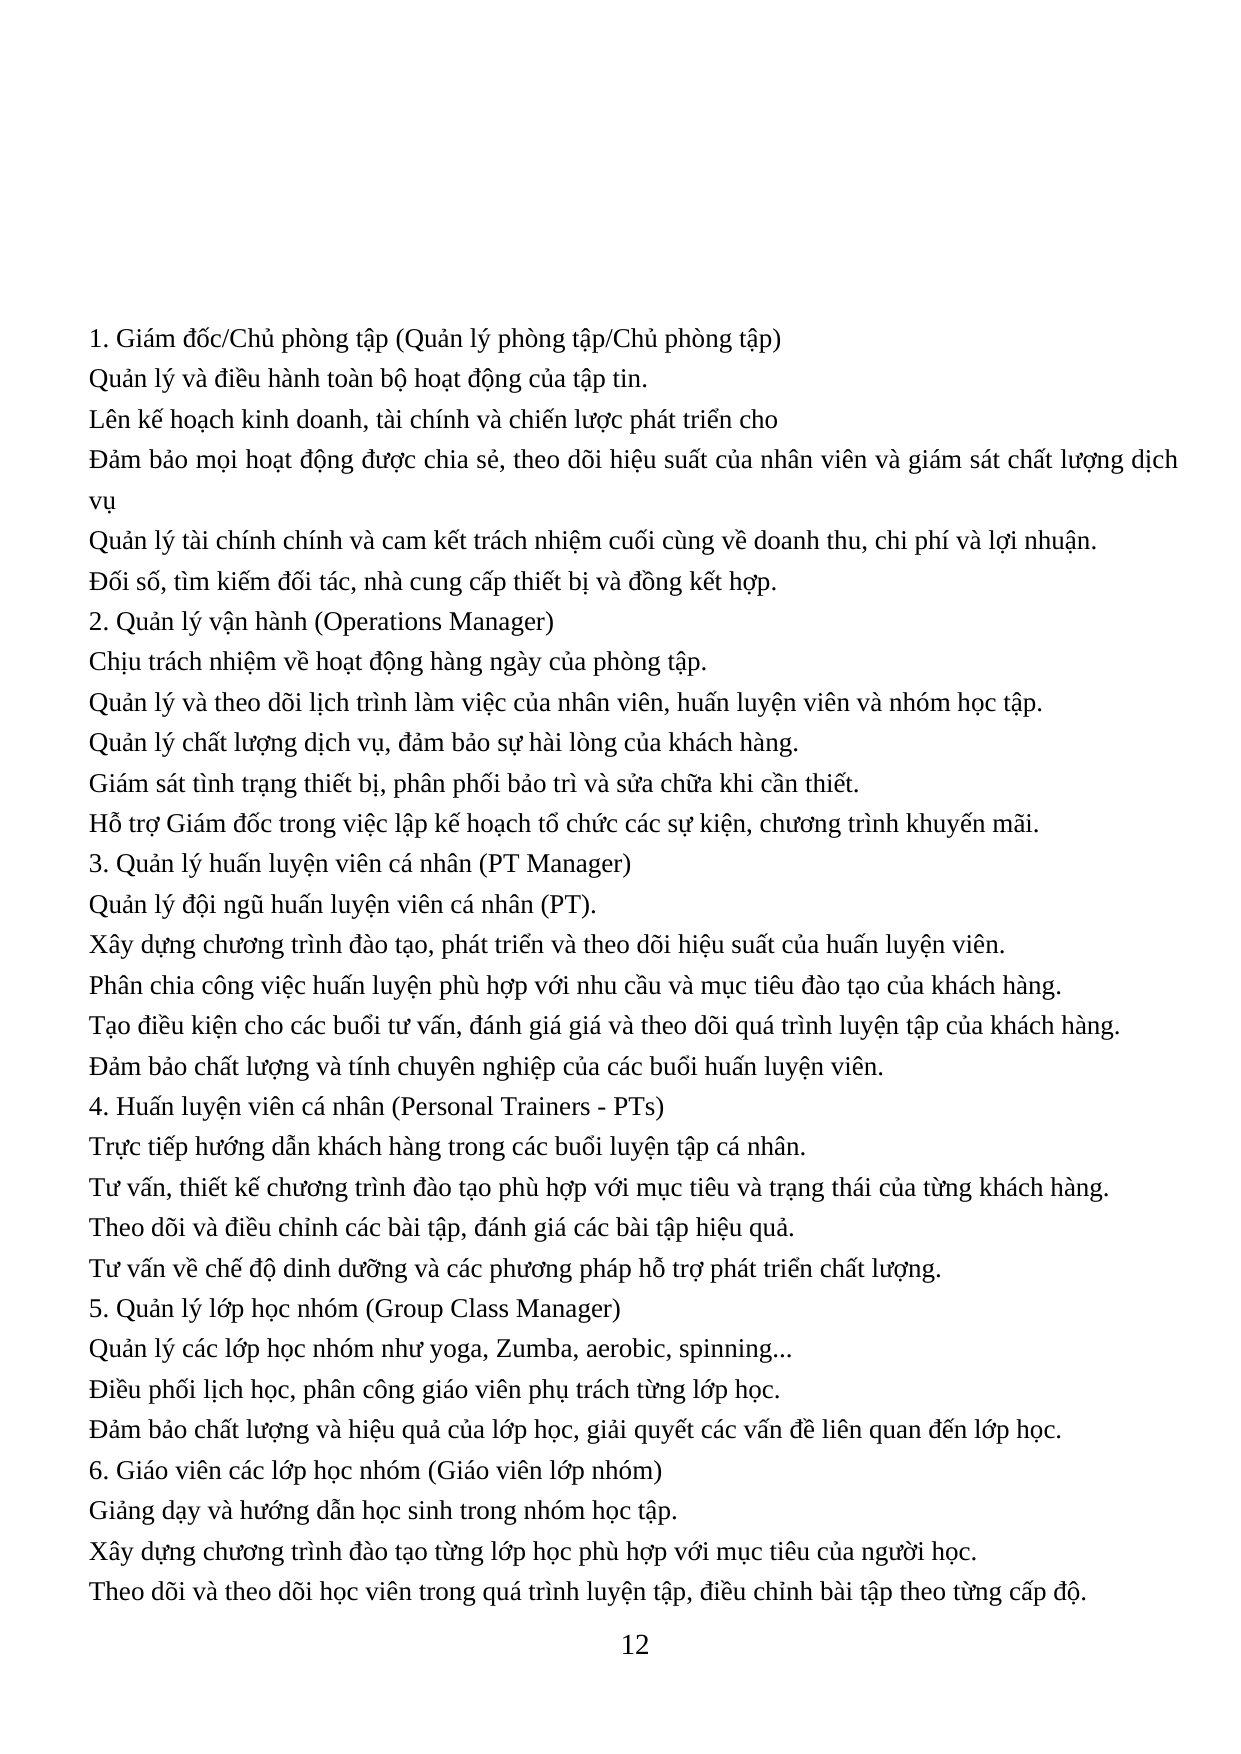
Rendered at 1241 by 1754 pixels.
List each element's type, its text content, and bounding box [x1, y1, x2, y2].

text 5. Quản lý lớp học nhóm (Group Class Manager) [89, 1292, 1181, 1323]
text 1. Giám đốc/Chủ phòng tập (Quản lý phòng tập/Chủ phòng tập) [89, 322, 1181, 353]
text 3. Quản lý huấn luyện viên cá nhân (PT Manager) [89, 847, 1181, 879]
text Phân chia công việc huấn luyện phù hợp với nhu cầu và mục tiêu đào tạo của khách hàng. [89, 969, 1181, 1000]
text Trực tiếp hướng dẫn khách hàng trong các buổi luyện tập cá nhân. [89, 1130, 1181, 1162]
text 4. Huấn luyện viên cá nhân (Personal Trainers - PTs) [89, 1090, 1181, 1121]
text Tư vấn về chế độ dinh dưỡng và các phương pháp hỗ trợ phát triển chất lượng. [89, 1252, 1181, 1283]
text Đảm bảo chất lượng và tính chuyên nghiệp của các buổi huấn luyện viên. [89, 1049, 1181, 1081]
text Quản lý và theo dõi lịch trình làm việc của nhân viên, huấn luyện viên và nhóm học tập. [89, 686, 1181, 717]
text 2. Quản lý vận hành (Operations Manager) [89, 605, 1181, 636]
text Chịu trách nhiệm về hoạt động hàng ngày của phòng tập. [89, 645, 1181, 677]
text Tư vấn, thiết kế chương trình đào tạo phù hợp với mục tiêu và trạng thái của từng khách hàng. [89, 1171, 1181, 1202]
text Theo dõi và theo dõi học viên trong quá trình luyện tập, điều chỉnh bài tập theo từng cấp độ. [89, 1575, 1181, 1606]
text Đảm bảo mọi hoạt động được chia sẻ, theo dõi hiệu suất của nhân viên và giám sát chất lượng dịch vụ [89, 443, 1181, 515]
text Đảm bảo chất lượng và hiệu quả của lớp học, giải quyết các vấn đề liên quan đến lớp học. [89, 1413, 1181, 1444]
text Giảng dạy và hướng dẫn học sinh trong nhóm học tập. [89, 1494, 1181, 1525]
text Tạo điều kiện cho các buổi tư vấn, đánh giá giá và theo dõi quá trình luyện tập của khách hàng. [89, 1009, 1181, 1040]
text Quản lý chất lượng dịch vụ, đảm bảo sự hài lòng của khách hàng. [89, 726, 1181, 757]
text Giám sát tình trạng thiết bị, phân phối bảo trì và sửa chữa khi cần thiết. [89, 767, 1181, 798]
text Quản lý các lớp học nhóm như yoga, Zumba, aerobic, spinning... [89, 1332, 1181, 1364]
text Đối số, tìm kiếm đối tác, nhà cung cấp thiết bị và đồng kết hợp. [89, 564, 1181, 596]
text Hỗ trợ Giám đốc trong việc lập kế hoạch tổ chức các sự kiện, chương trình khuyến mãi. [89, 807, 1181, 838]
text Quản lý đội ngũ huấn luyện viên cá nhân (PT). [89, 888, 1181, 919]
text Điều phối lịch học, phân công giáo viên phụ trách từng lớp học. [89, 1373, 1181, 1404]
text 6. Giáo viên các lớp học nhóm (Giáo viên lớp nhóm) [89, 1454, 1181, 1485]
text Theo dõi và điều chỉnh các bài tập, đánh giá các bài tập hiệu quả. [89, 1211, 1181, 1242]
text Quản lý tài chính chính và cam kết trách nhiệm cuối cùng về doanh thu, chi phí và lợi nhuận. [89, 524, 1181, 555]
text Quản lý và điều hành toàn bộ hoạt động của tập tin. [89, 362, 1181, 394]
text Xây dựng chương trình đào tạo, phát triển và theo dõi hiệu suất của huấn luyện viên. [89, 928, 1181, 959]
text Xây dựng chương trình đào tạo từng lớp học phù hợp với mục tiêu của người học. [89, 1534, 1181, 1566]
text Lên kế hoạch kinh doanh, tài chính và chiến lược phát triển cho [89, 403, 1181, 434]
